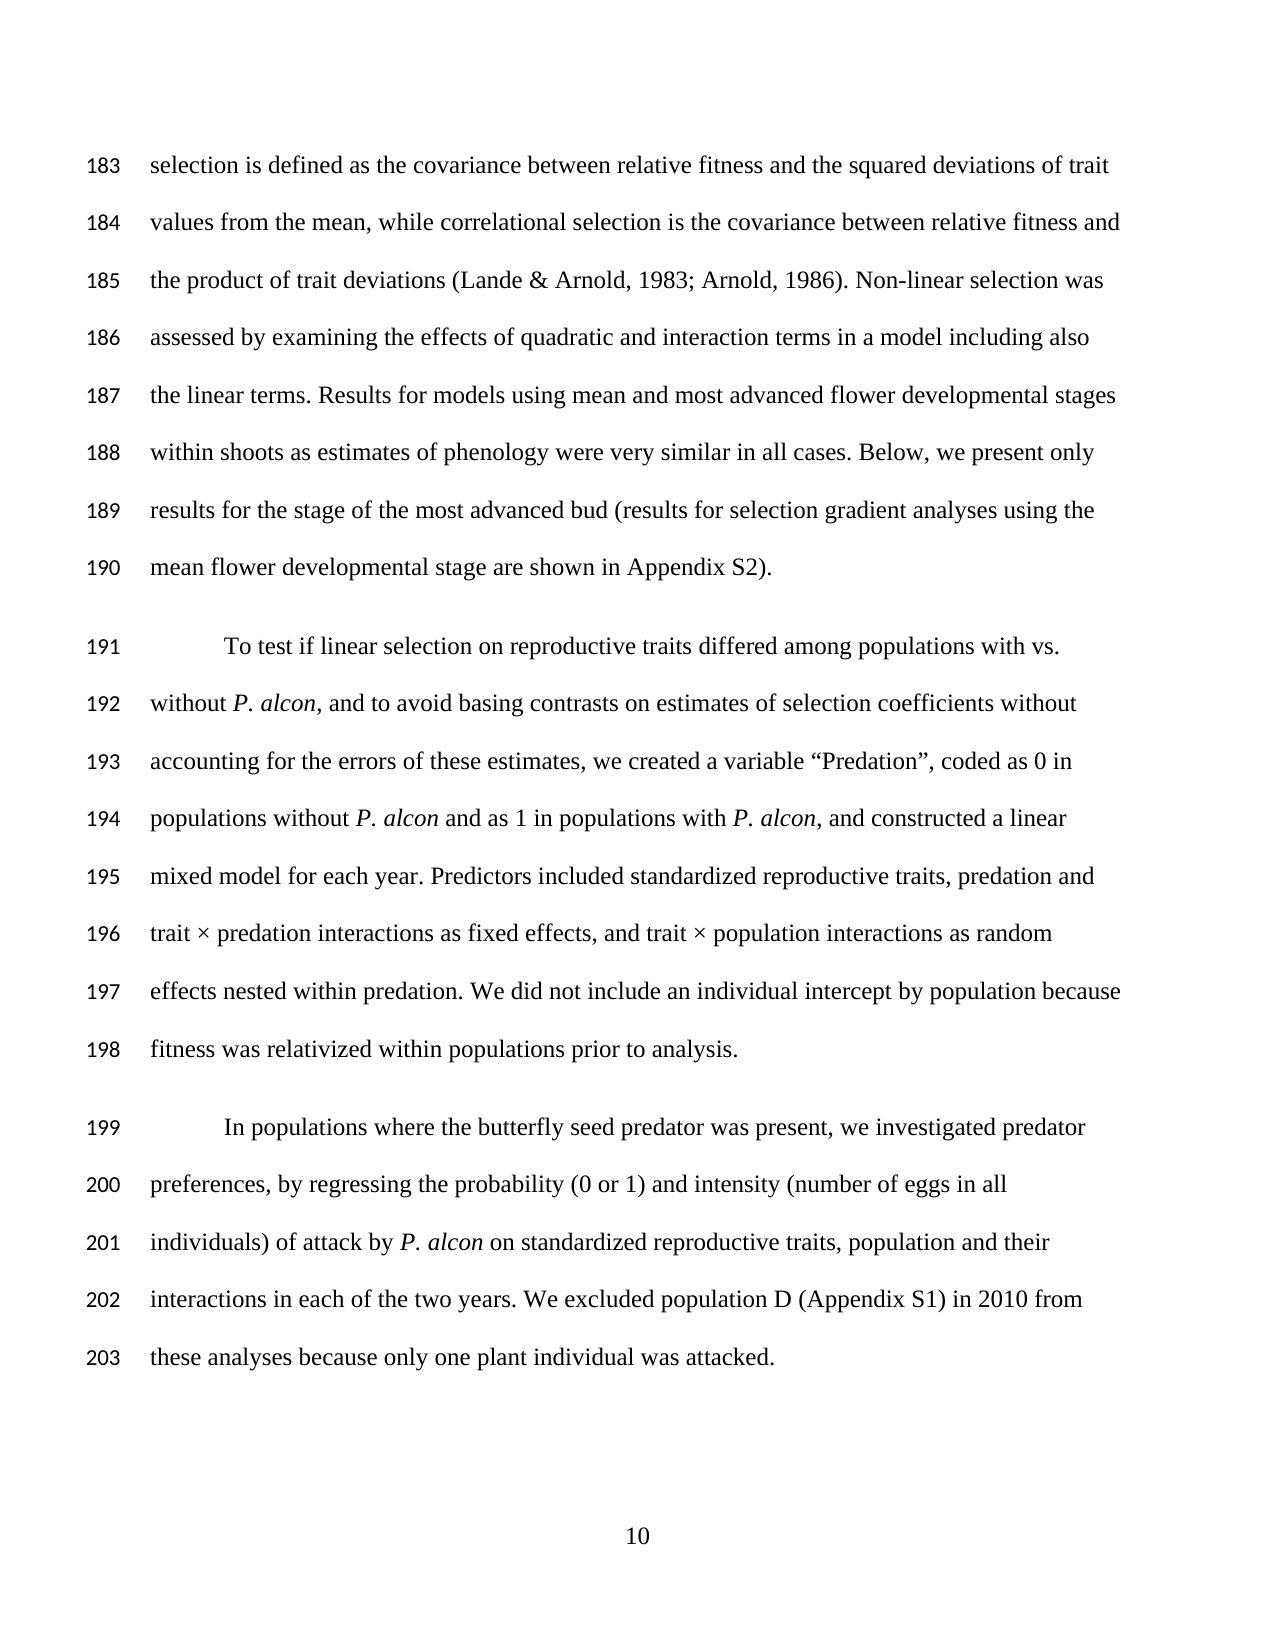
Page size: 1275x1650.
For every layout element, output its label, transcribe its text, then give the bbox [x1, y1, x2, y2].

text In populations where the butterfly seed predator was present, we investigated predator preferences, by regressing the probability (0 or 1) and intensity (number of eggs in all individuals) of attack by P. alcon on standardized reproductive traits, population and their interactions in each of the two years. We excluded population D (Appendix S1) in 2010 from these analyses because only one plant individual was attacked. [150, 1112, 1125, 1371]
text To test if linear selection on reproductive traits differed among populations with vs. without P. alcon, and to avoid basing contrasts on estimates of selection coefficients without accounting for the errors of these estimates, we created a variable “Predation”, coded as 0 in populations without P. alcon and as 1 in populations with P. alcon, and constructed a linear mixed model for each year. Predictors included standardized reproductive traits, predation and trait × predation interactions as fixed effects, and trait × population interactions as random effects nested within predation. We did not include an individual intercept by population because fitness was relativized within populations prior to analysis. [150, 631, 1125, 1062]
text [150, 150, 1125, 581]
